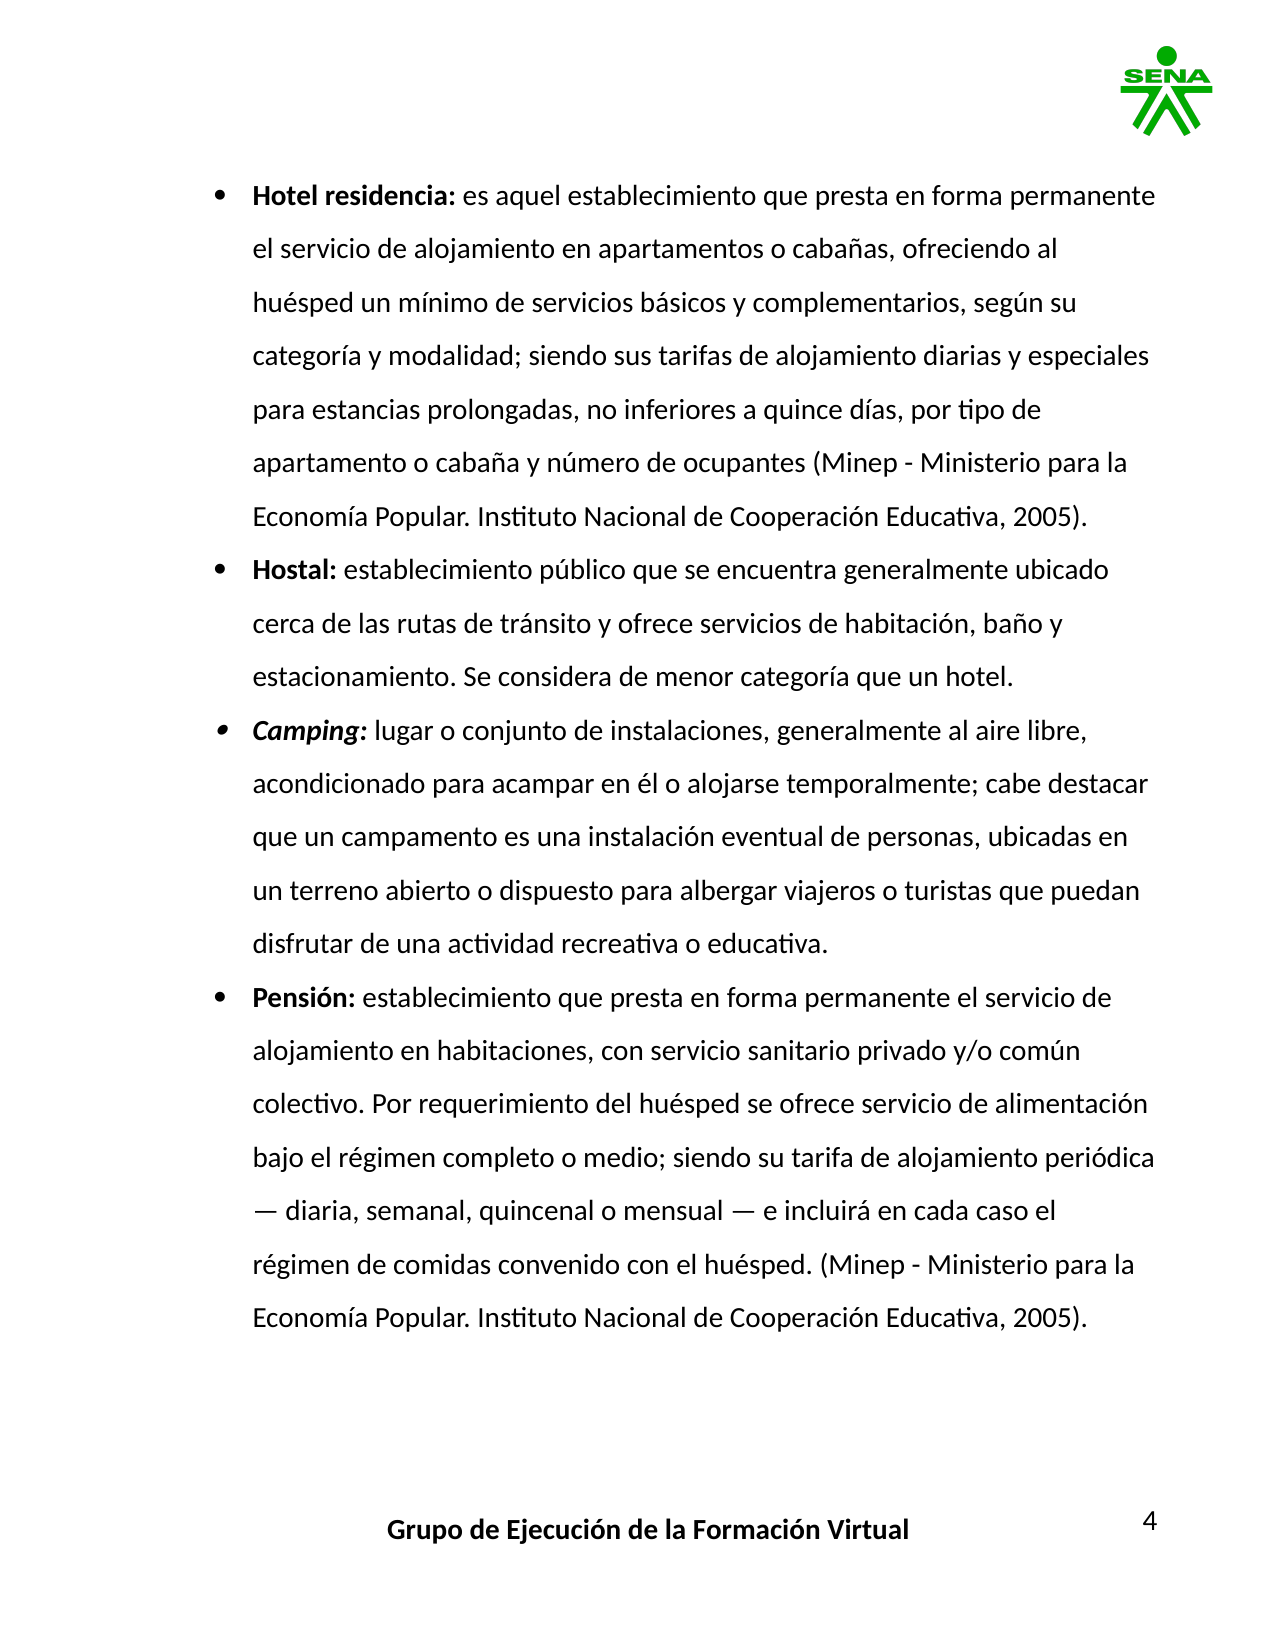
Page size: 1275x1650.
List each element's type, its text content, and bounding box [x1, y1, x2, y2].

list Pensión: establecimiento que presta en forma permanente el servicio de alojamiento en habitaciones, con servicio sanitario privado y/o común colectivo. Por requerimiento del huésped se ofrece servicio de alimentación bajo el régimen completo o medio; siendo su tarifa de alojamiento periódica — diaria, semanal, quincenal o mensual — e incluirá en cada caso el régimen de comidas convenido con el huésped. (Minep - Ministerio para la Economía Popular. Instituto Nacional de Cooperación Educativa, 2005). [215, 979, 1157, 1335]
picture [1120, 46, 1213, 136]
list Hotel residencia: es aquel establecimiento que presta en forma permanente el servicio de alojamiento en apartamentos o cabañas, ofreciendo al huésped un mínimo de servicios básicos y complementarios, según su categoría y modalidad; siendo sus tarifas de alojamiento diarias y especiales para estancias prolongadas, no inferiores a quince días, por tipo de apartamento o cabaña y número de ocupantes (Minep - Ministerio para la Economía Popular. Instituto Nacional de Cooperación Educativa, 2005). [215, 177, 1157, 533]
list Camping: lugar o conjunto de instalaciones, generalmente al aire libre, acondicionado para acampar en él o alojarse temporalmente; cabe destacar que un campamento es una instalación eventual de personas, ubicadas en un terreno abierto o dispuesto para albergar viajeros o turistas que puedan disfrutar de una actividad recreativa o educativa. [215, 712, 1157, 961]
list Hostal: establecimiento público que se encuentra generalmente ubicado cerca de las rutas de tránsito y ofrece servicios de habitación, baño y estacionamiento. Se considera de menor categoría que un hotel. [215, 551, 1157, 694]
